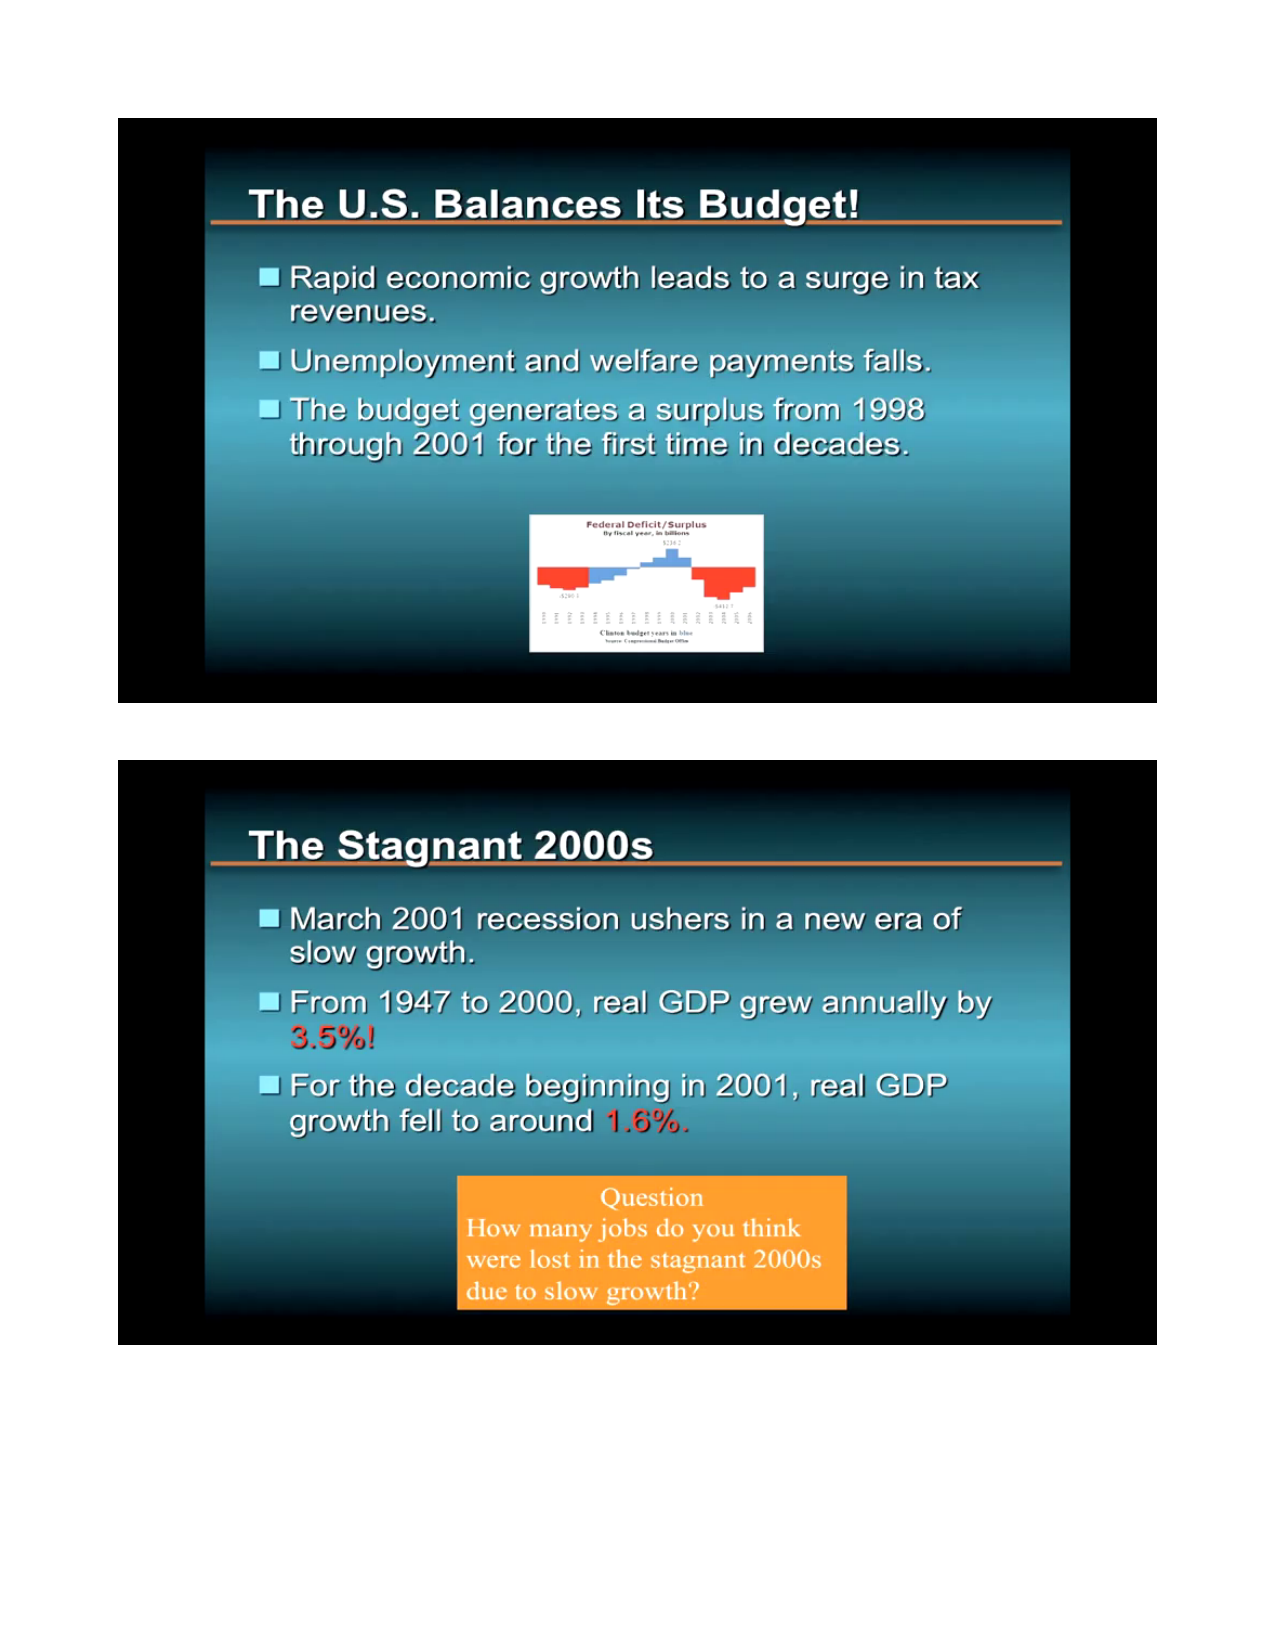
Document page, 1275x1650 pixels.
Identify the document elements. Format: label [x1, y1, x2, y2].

picture [118, 118, 1157, 703]
picture [118, 760, 1157, 1345]
